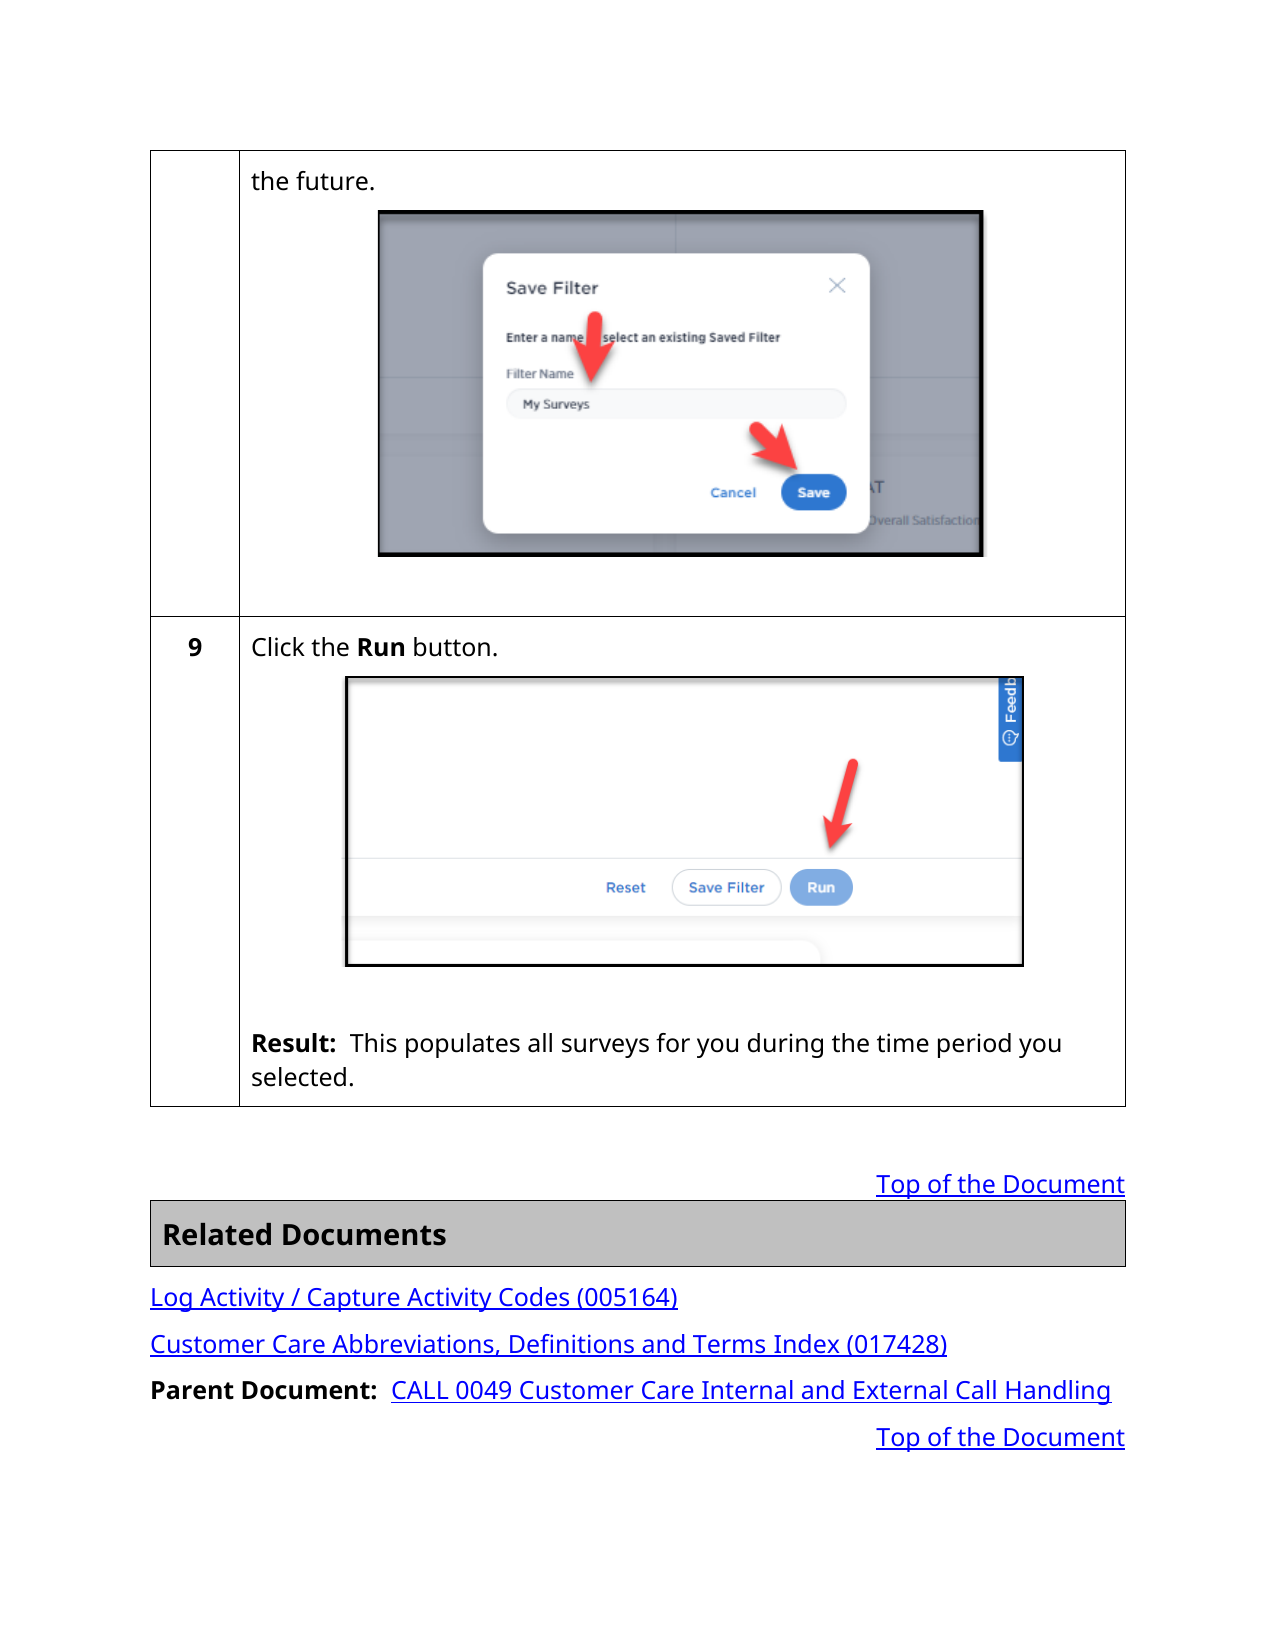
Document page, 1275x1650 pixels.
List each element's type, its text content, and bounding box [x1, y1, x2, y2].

text Log Activity / Capture Activity Codes (005164) [150, 1280, 1125, 1314]
picture [341, 676, 1024, 967]
table_cell 9 [151, 617, 239, 1106]
table_header Related Documents [151, 1201, 1125, 1266]
text Customer Care Abbreviations, Definitions and Terms Index (017428) [150, 1326, 1125, 1360]
table_cell Click the Run button. Result: This populates all surveys for you during the time period you selected. [240, 617, 1125, 1106]
table_cell 8 [151, 151, 239, 616]
text Top of the Document [150, 1166, 1125, 1200]
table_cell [240, 151, 1125, 616]
text Top of the Document [150, 1419, 1125, 1453]
picture [377, 210, 988, 557]
text Parent Document: CALL 0049 Customer Care Internal and External Call Handling [150, 1373, 1125, 1407]
